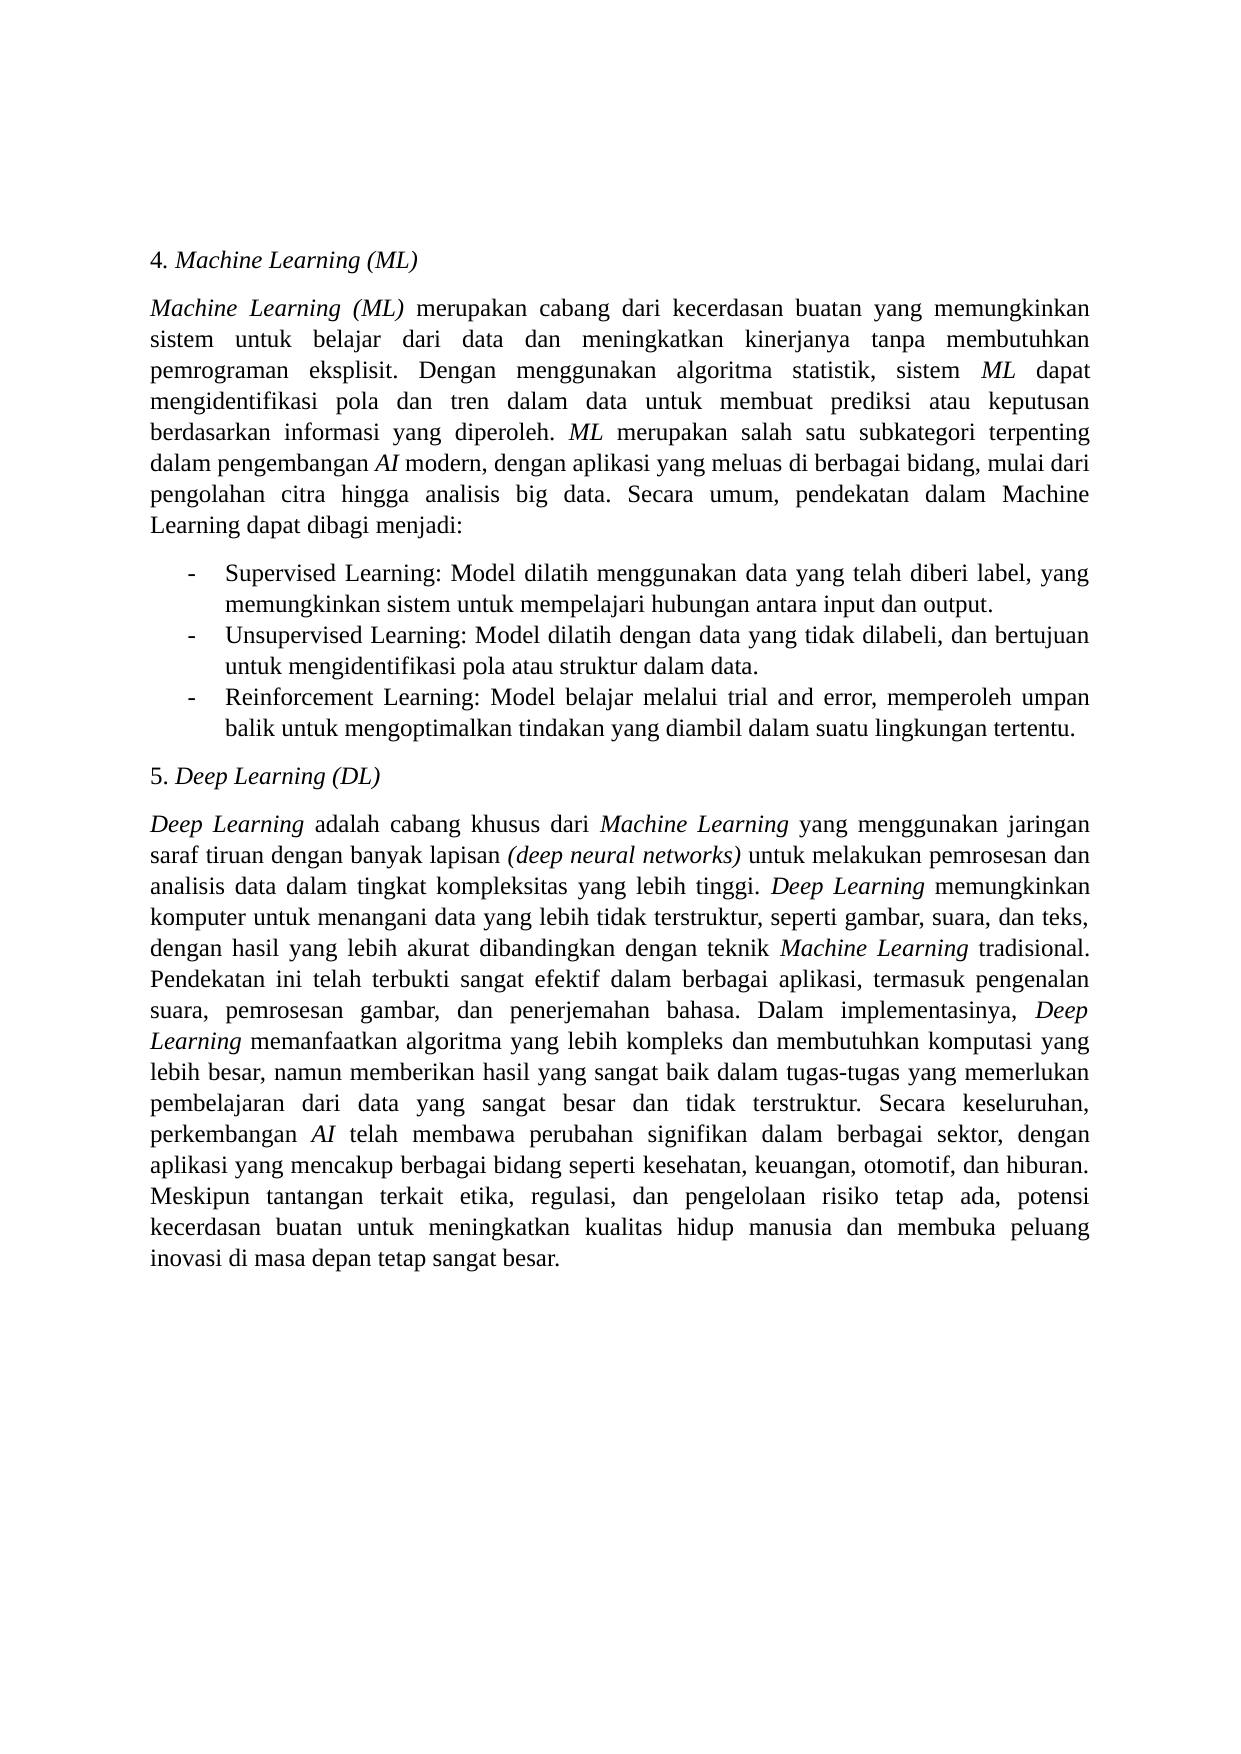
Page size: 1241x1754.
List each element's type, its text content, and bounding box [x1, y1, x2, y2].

text Machine Learning (ML) merupakan cabang dari kecerdasan buatan yang memungkinkan sistem untuk belajar dari data dan meningkatkan kinerjanya tanpa membutuhkan pemrograman eksplisit. Dengan menggunakan algoritma statistik, sistem ML dapat mengidentifikasi pola dan tren dalam data untuk membuat prediksi atau keputusan berdasarkan informasi yang diperoleh. ML merupakan salah satu subkategori terpenting dalam pengembangan AI modern, dengan aplikasi yang meluas di berbagai bidang, mulai dari pengolahan citra hingga analisis big data. Secara umum, pendekatan dalam Machine Learning dapat dibagi menjadi: [150, 293, 1090, 539]
list Supervised Learning: Model dilatih menggunakan data yang telah diberi label, yang memungkinkan sistem untuk mempelajari hubungan antara input dan output. [187, 558, 1090, 618]
text 5. Deep Learning (DL) [150, 761, 1090, 790]
text 4. Machine Learning (ML) [150, 245, 1090, 274]
list Reinforcement Learning: Model belajar melalui trial and error, memperoleh umpan balik untuk mengoptimalkan tindakan yang diambil dalam suatu lingkungan tertentu. [187, 682, 1090, 742]
text Deep Learning adalah cabang khusus dari Machine Learning yang menggunakan jaringan saraf tiruan dengan banyak lapisan (deep neural networks) untuk melakukan pemrosesan dan analisis data dalam tingkat kompleksitas yang lebih tinggi. Deep Learning memungkinkan komputer untuk menangani data yang lebih tidak terstruktur, seperti gambar, suara, dan teks, dengan hasil yang lebih akurat dibandingkan dengan teknik Machine Learning tradisional. Pendekatan ini telah terbukti sangat efektif dalam berbagai aplikasi, termasuk pengenalan suara, pemrosesan gambar, dan penerjemahan bahasa. Dalam implementasinya, Deep Learning memanfaatkan algoritma yang lebih kompleks dan membutuhkan komputasi yang lebih besar, namun memberikan hasil yang sangat baik dalam tugas-tugas yang memerlukan pembelajaran dari data yang sangat besar dan tidak terstruktur. Secara keseluruhan, perkembangan AI telah membawa perubahan signifikan dalam berbagai sektor, dengan aplikasi yang mencakup berbagai bidang seperti kesehatan, keuangan, otomotif, dan hiburan. Meskipun tantangan terkait etika, regulasi, dan pengelolaan risiko tetap ada, potensi kecerdasan buatan untuk meningkatkan kualitas hidup manusia dan membuka peluang inovasi di masa depan tetap sangat besar. [150, 809, 1090, 1272]
list Unsupervised Learning: Model dilatih dengan data yang tidak dilabeli, dan bertujuan untuk mengidentifikasi pola atau struktur dalam data. [187, 620, 1090, 680]
